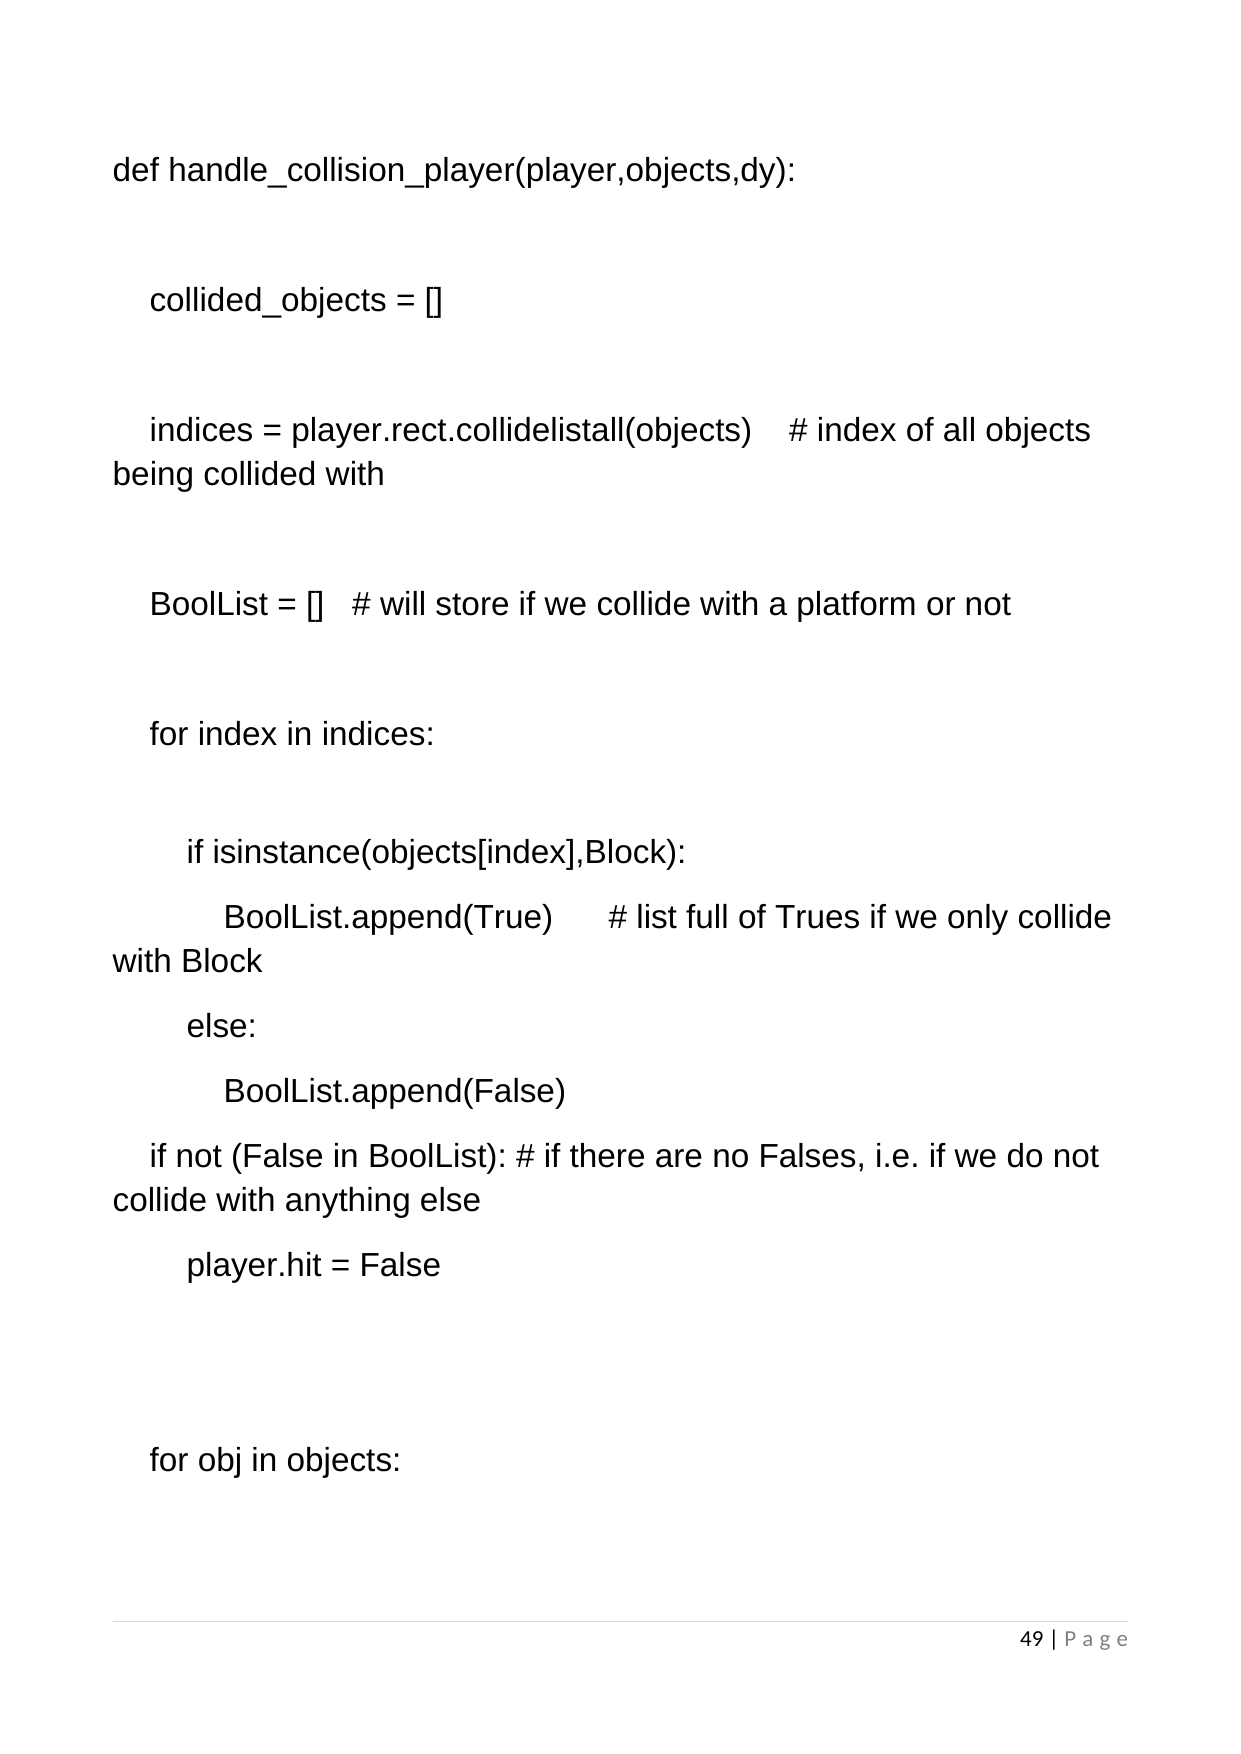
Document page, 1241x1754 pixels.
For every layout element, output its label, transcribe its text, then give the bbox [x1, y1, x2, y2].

text BoolList.append(True) # list full of Trues if we only collide with Block [112, 897, 1128, 980]
text if isinstance(objects[index],Block): [112, 832, 1128, 871]
text collided_objects = [] [112, 280, 1128, 318]
text BoolList.append(False) [112, 1071, 1128, 1110]
text for index in indices: [112, 714, 1128, 753]
text player.hit = False [112, 1246, 1128, 1284]
text for obj in objects: [112, 1441, 1128, 1479]
text if not (False in BoolList): # if there are no Falses, i.e. if we do not collide with anything else [112, 1136, 1128, 1219]
text def handle_collision_player(player,objects,dy): [112, 150, 1128, 188]
text BoolList = [] # will store if we collide with a platform or not [112, 584, 1128, 623]
text else: [112, 1006, 1128, 1045]
text indices = player.rect.collidelistall(objects) # index of all objects being collided with [112, 410, 1128, 493]
